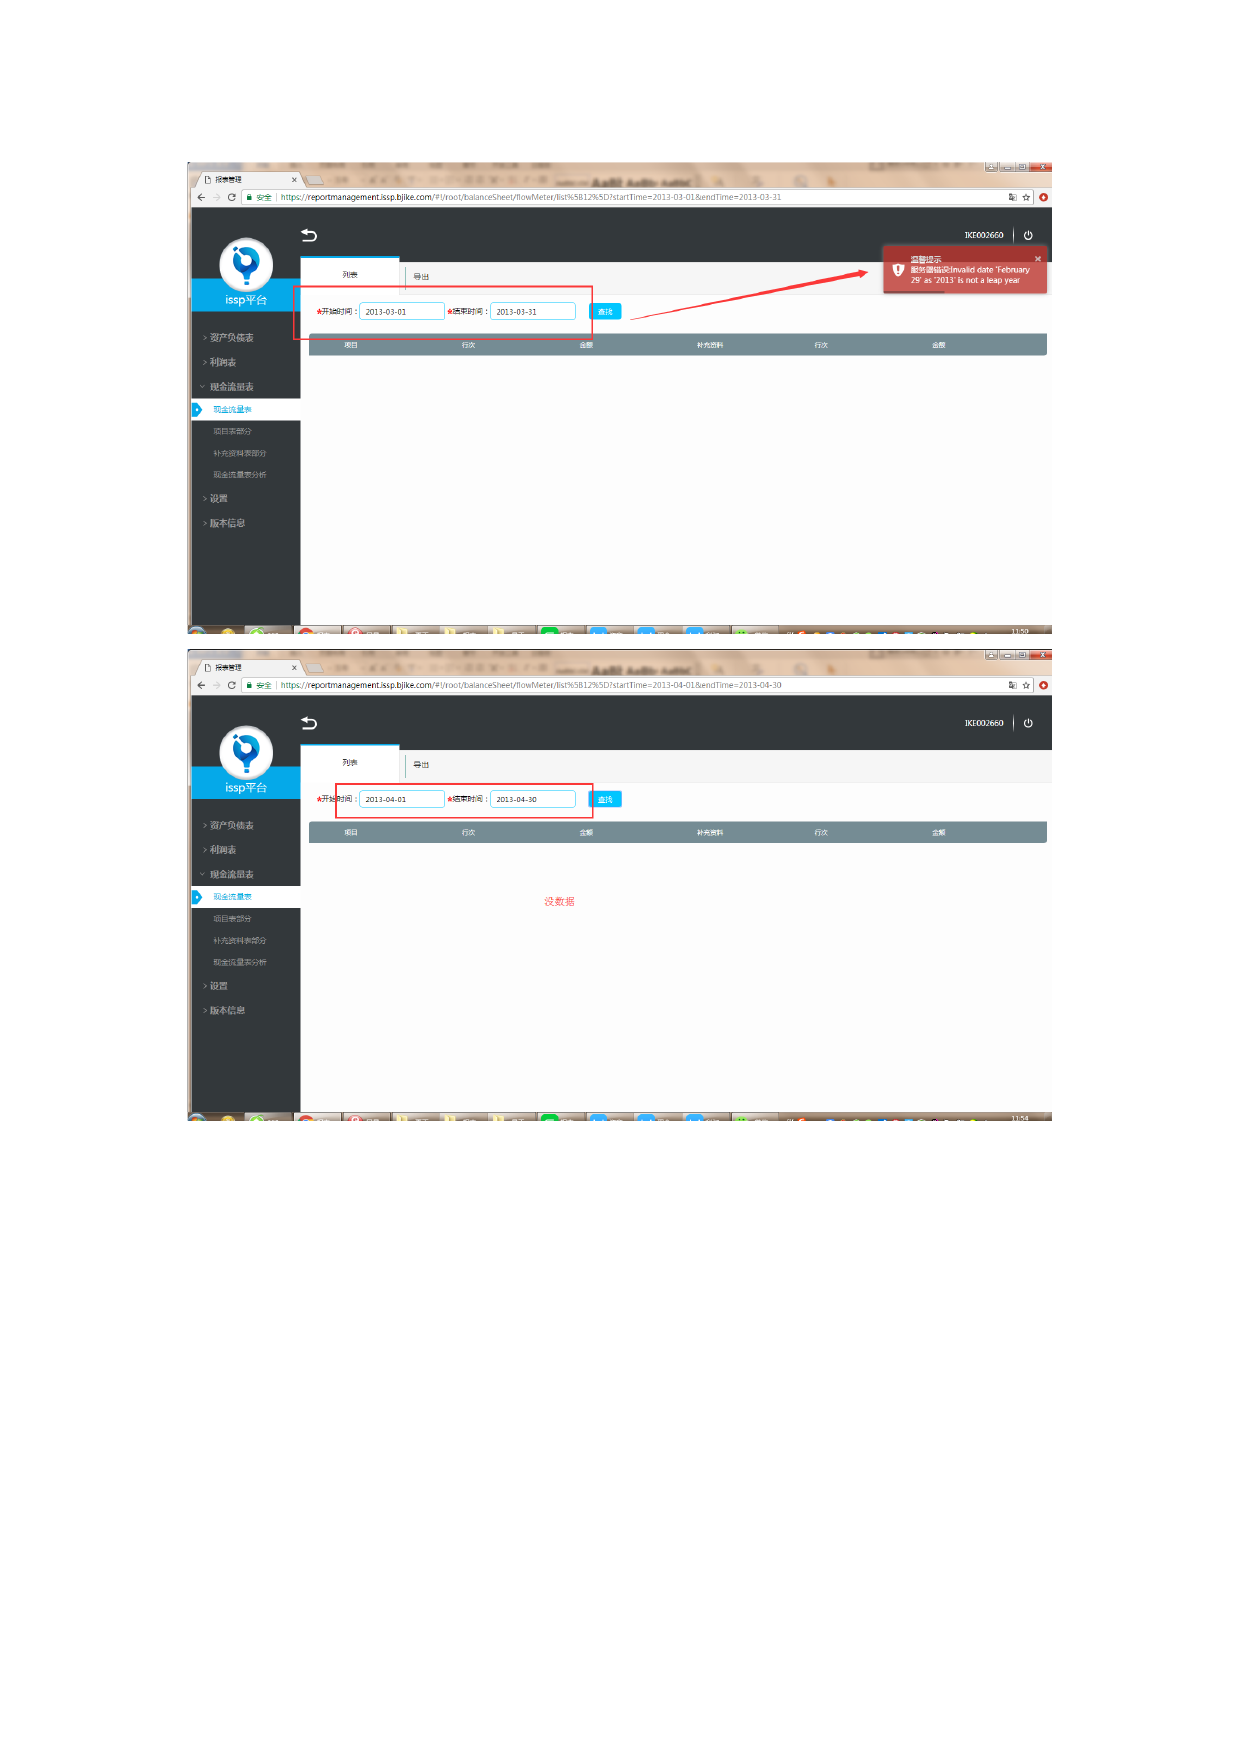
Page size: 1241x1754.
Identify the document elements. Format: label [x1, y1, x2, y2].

picture [187, 162, 1052, 634]
picture [187, 649, 1052, 1121]
